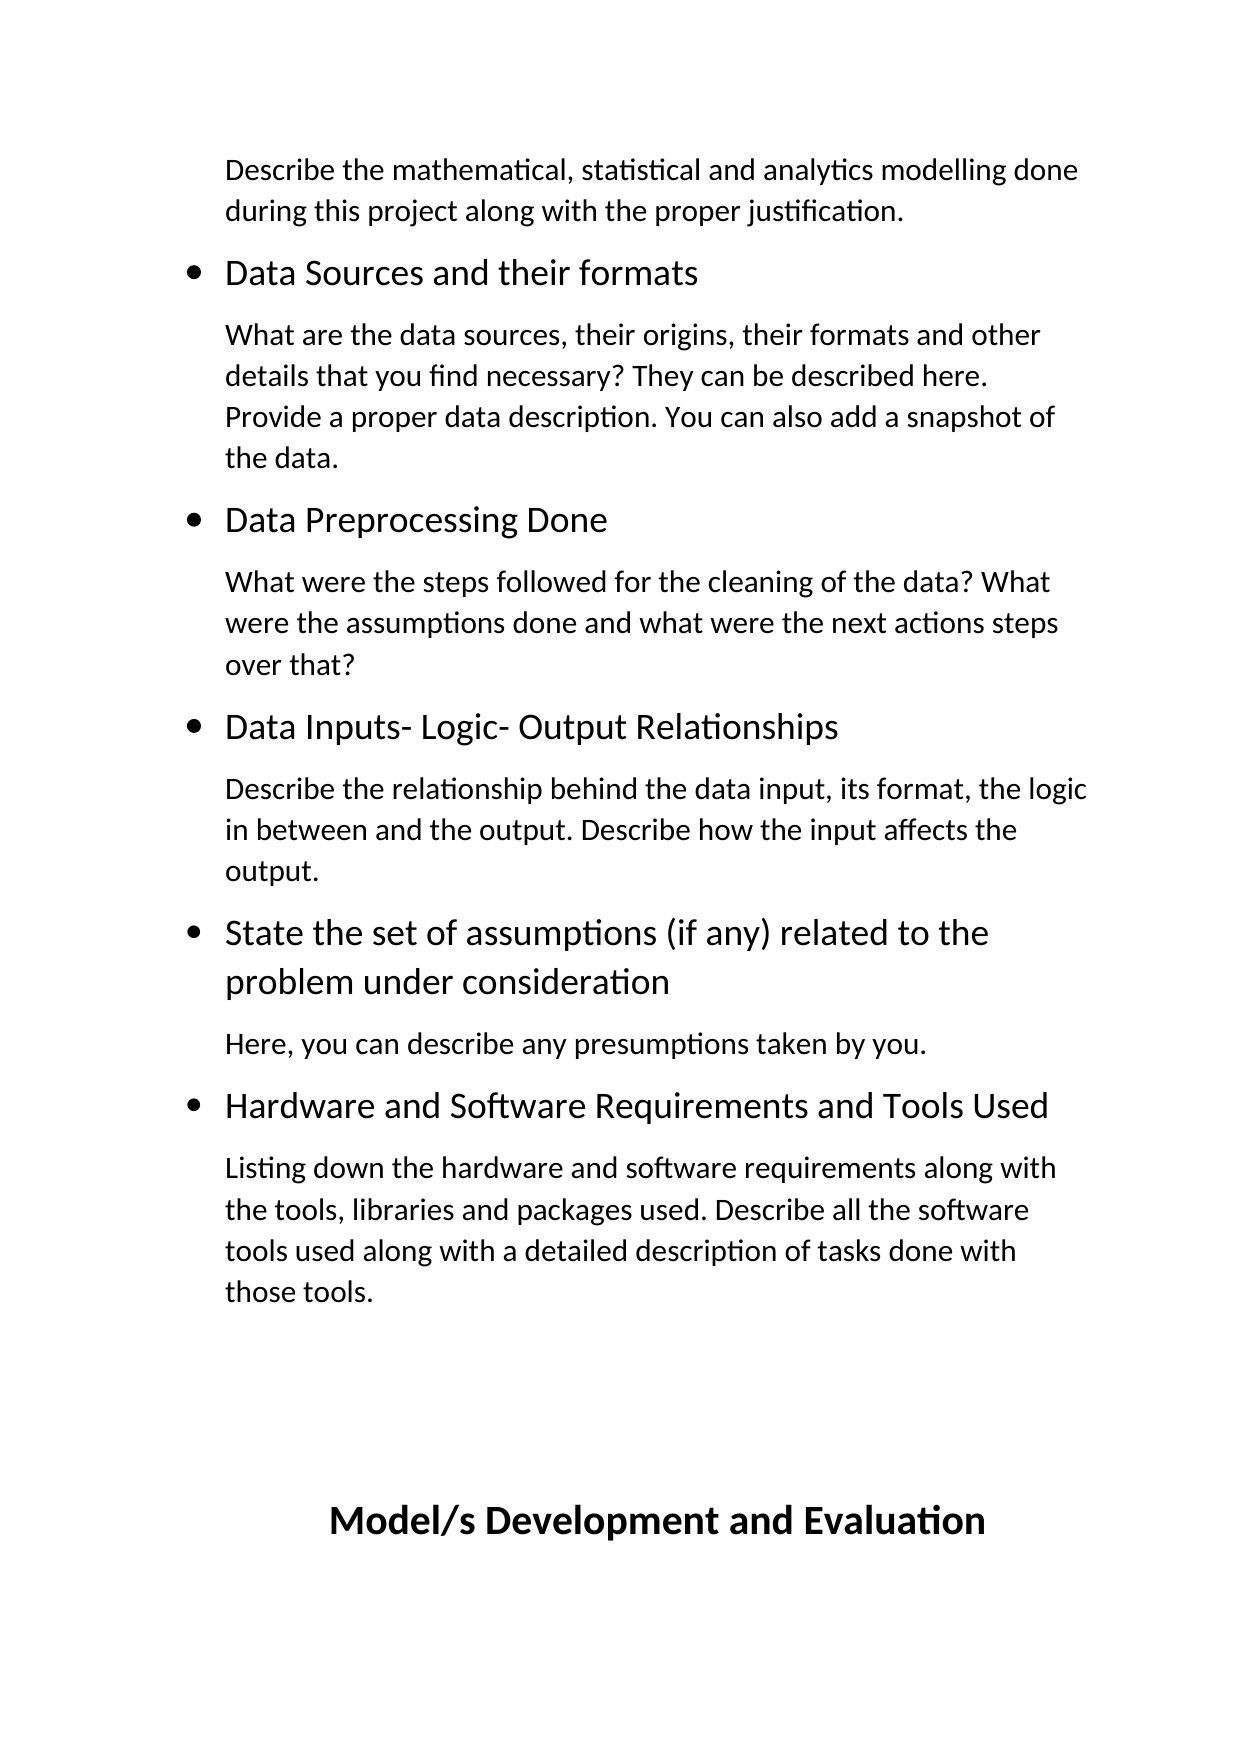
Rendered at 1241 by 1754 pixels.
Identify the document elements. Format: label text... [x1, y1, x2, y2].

list Data Preprocessing Done [187, 496, 1090, 542]
text Here, you can describe any presumptions taken by you. [150, 1024, 1090, 1063]
list Data Inputs- Logic- Output Relationships [187, 703, 1090, 748]
list State the set of assumptions (if any) related to the problem under consideration [187, 909, 1090, 1004]
list Data Sources and their formats [187, 249, 1090, 295]
list Hardware and Software Requirements and Tools Used [187, 1082, 1090, 1128]
text Describe the relationship behind the data input, its format, the logic in between and the output. Describe how the input affects the output. [225, 769, 1090, 889]
text Listing down the hardware and software requirements along with the tools, libraries and packages used. Describe all the software tools used along with a detailed description of tasks done with those tools. [225, 1148, 1090, 1310]
text What are the data sources, their origins, their formats and other details that you find necessary? They can be described here. Provide a proper data description. You can also add a snapshot of the data. [225, 315, 1090, 477]
list Model/s Development and Evaluation [225, 1494, 1090, 1545]
text What were the steps followed for the cleaning of the data? What were the assumptions done and what were the next actions steps over that? [225, 562, 1090, 683]
text Describe the mathematical, statistical and analytics modelling done during this project along with the proper justification. [225, 150, 1090, 229]
